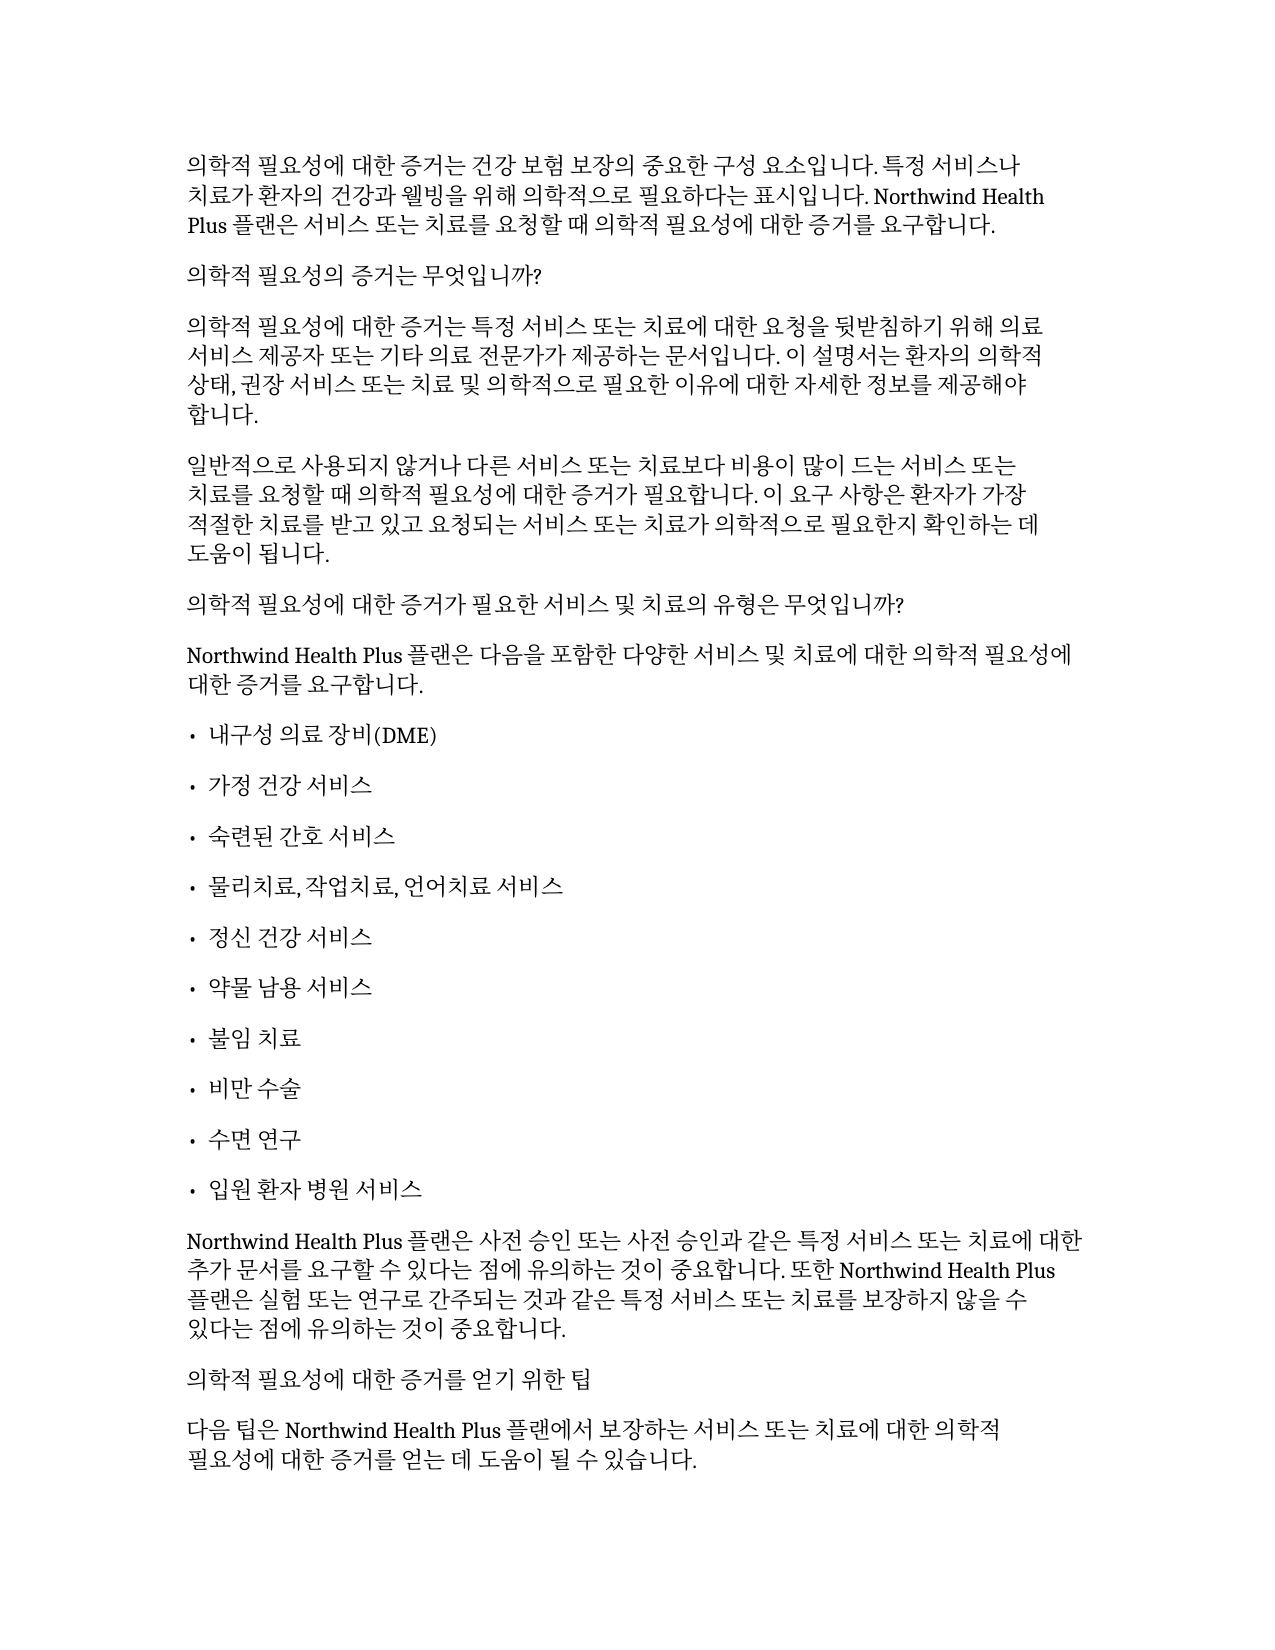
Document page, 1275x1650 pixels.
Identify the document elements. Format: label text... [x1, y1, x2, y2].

text 의학적 필요성에 대한 증거를 얻기 위한 팁 [186, 1368, 1087, 1394]
list 물리치료, 작업치료, 언어치료 서비스 [187, 875, 1088, 901]
list 내구성 의료 장비(DME) [187, 723, 1088, 749]
text Northwind Health Plus 플랜은 다음을 포함한 다양한 서비스 및 치료에 대한 의학적 필요성에 대한 증거를 요구합니다. [186, 643, 1087, 699]
text 다음 팁은 Northwind Health Plus 플랜에서 보장하는 서비스 또는 치료에 대한 의학적 필요성에 대한 증거를 얻는 데 도움이 될 수 있습니다. [186, 1418, 1087, 1474]
list 입원 환자 병원 서비스 [187, 1178, 1088, 1204]
list 수면 연구 [187, 1127, 1088, 1154]
text 의학적 필요성에 대한 증거는 건강 보험 보장의 중요한 구성 요소입니다. 특정 서비스나 치료가 환자의 건강과 웰빙을 위해 의학적으로 필요하다는 표시입니다. Northwind Health Plus 플랜은 서비스 또는 치료를 요청할 때 의학적 필요성에 대한 증거를 요구합니다. [186, 154, 1087, 239]
text 의학적 필요성의 증거는 무엇입니까? [186, 264, 1087, 290]
text 의학적 필요성에 대한 증거가 필요한 서비스 및 치료의 유형은 무엇입니까? [186, 592, 1087, 619]
text 일반적으로 사용되지 않거나 다른 서비스 또는 치료보다 비용이 많이 드는 서비스 또는 치료를 요청할 때 의학적 필요성에 대한 증거가 필요합니다. 이 요구 사항은 환자가 가장 적절한 치료를 받고 있고 요청되는 서비스 또는 치료가 의학적으로 필요한지 확인하는 데 도움이 됩니다. [186, 453, 1087, 568]
list 숙련된 간호 서비스 [187, 824, 1088, 851]
list 불임 치료 [187, 1026, 1088, 1053]
list 약물 남용 서비스 [187, 976, 1088, 1002]
text 의학적 필요성에 대한 증거는 특정 서비스 또는 치료에 대한 요청을 뒷받침하기 위해 의료 서비스 제공자 또는 기타 의료 전문가가 제공하는 문서입니다. 이 설명서는 환자의 의학적 상태, 권장 서비스 또는 치료 및 의학적으로 필요한 이유에 대한 자세한 정보를 제공해야 합니다. [186, 314, 1087, 429]
list 가정 건강 서비스 [187, 774, 1088, 800]
text Northwind Health Plus 플랜은 사전 승인 또는 사전 승인과 같은 특정 서비스 또는 치료에 대한 추가 문서를 요구할 수 있다는 점에 유의하는 것이 중요합니다. 또한 Northwind Health Plus 플랜은 실험 또는 연구로 간주되는 것과 같은 특정 서비스 또는 치료를 보장하지 않을 수 있다는 점에 유의하는 것이 중요합니다. [186, 1228, 1087, 1343]
list 정신 건강 서비스 [187, 925, 1088, 952]
list 비만 수술 [187, 1077, 1088, 1103]
